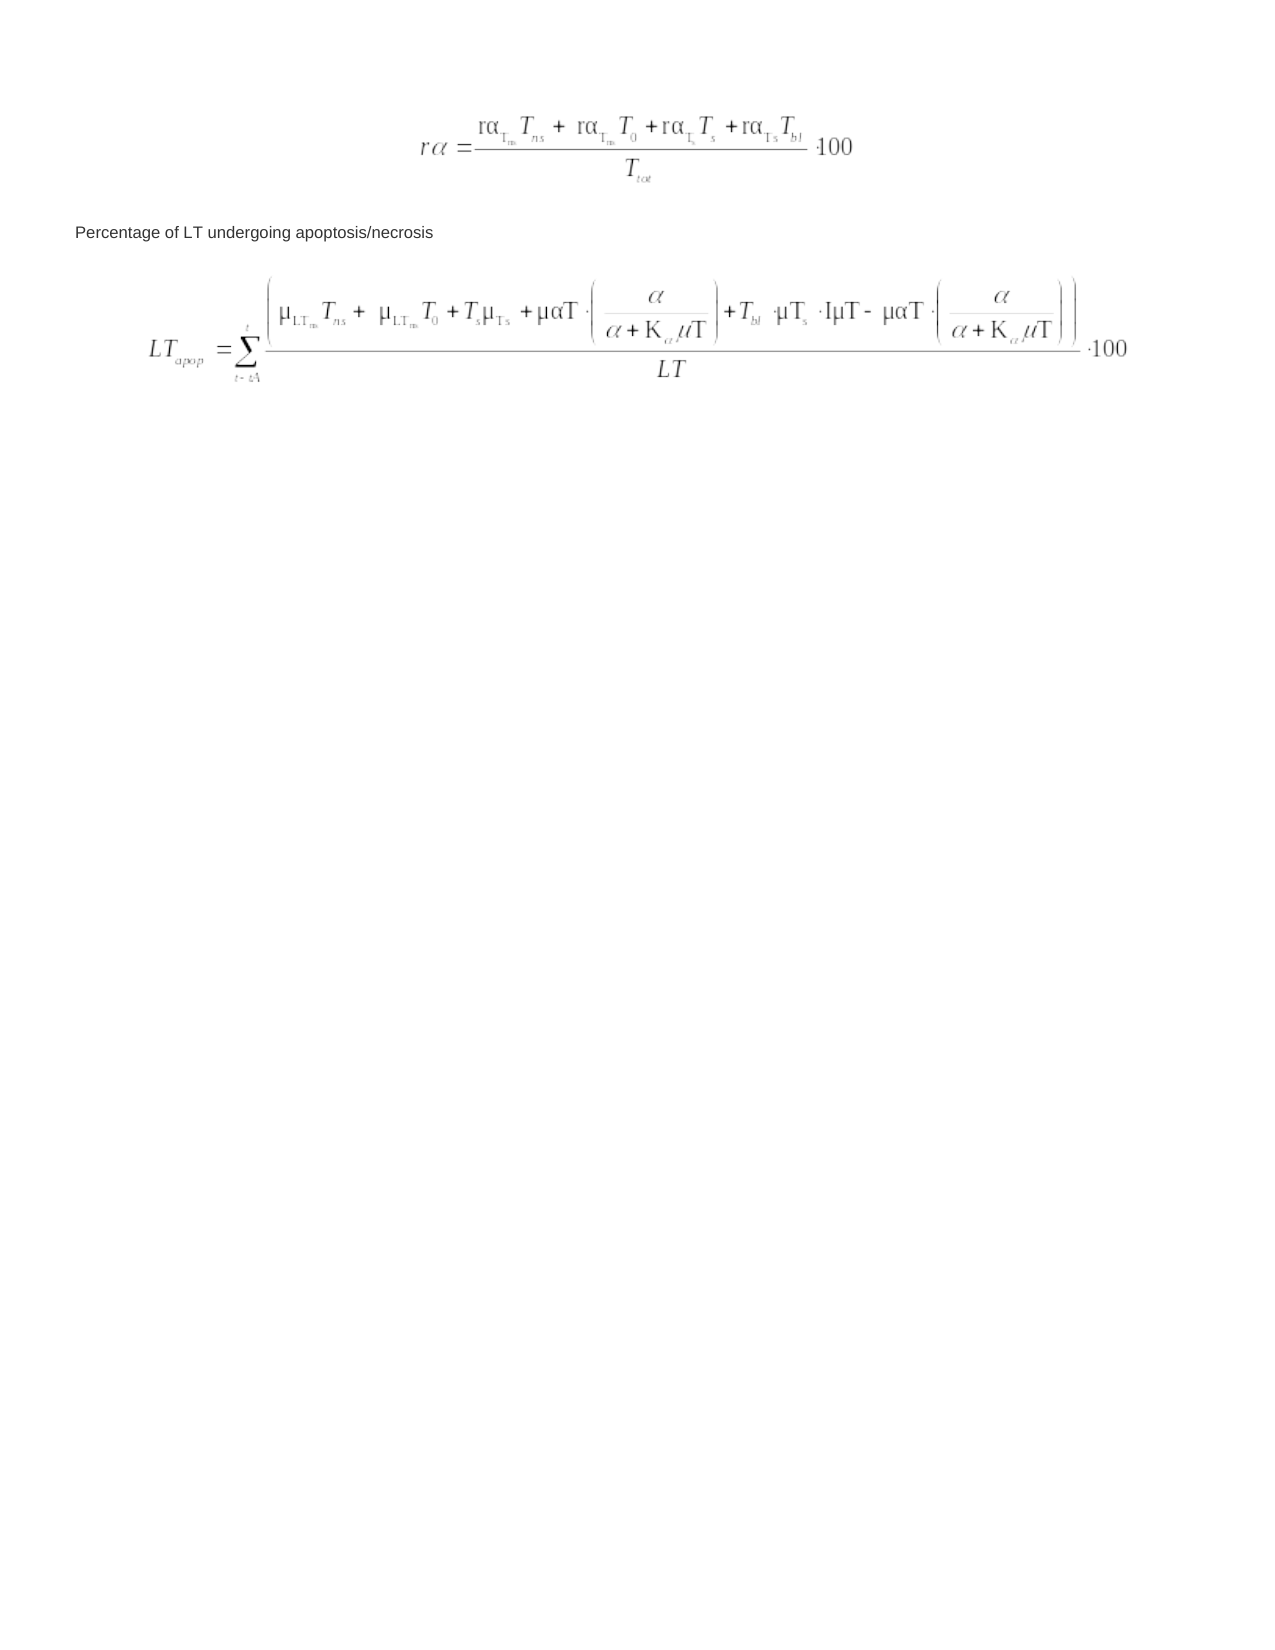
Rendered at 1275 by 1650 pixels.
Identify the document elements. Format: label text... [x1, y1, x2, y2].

text Percentage of LT undergoing apoptosis/necrosis [75, 223, 1200, 242]
